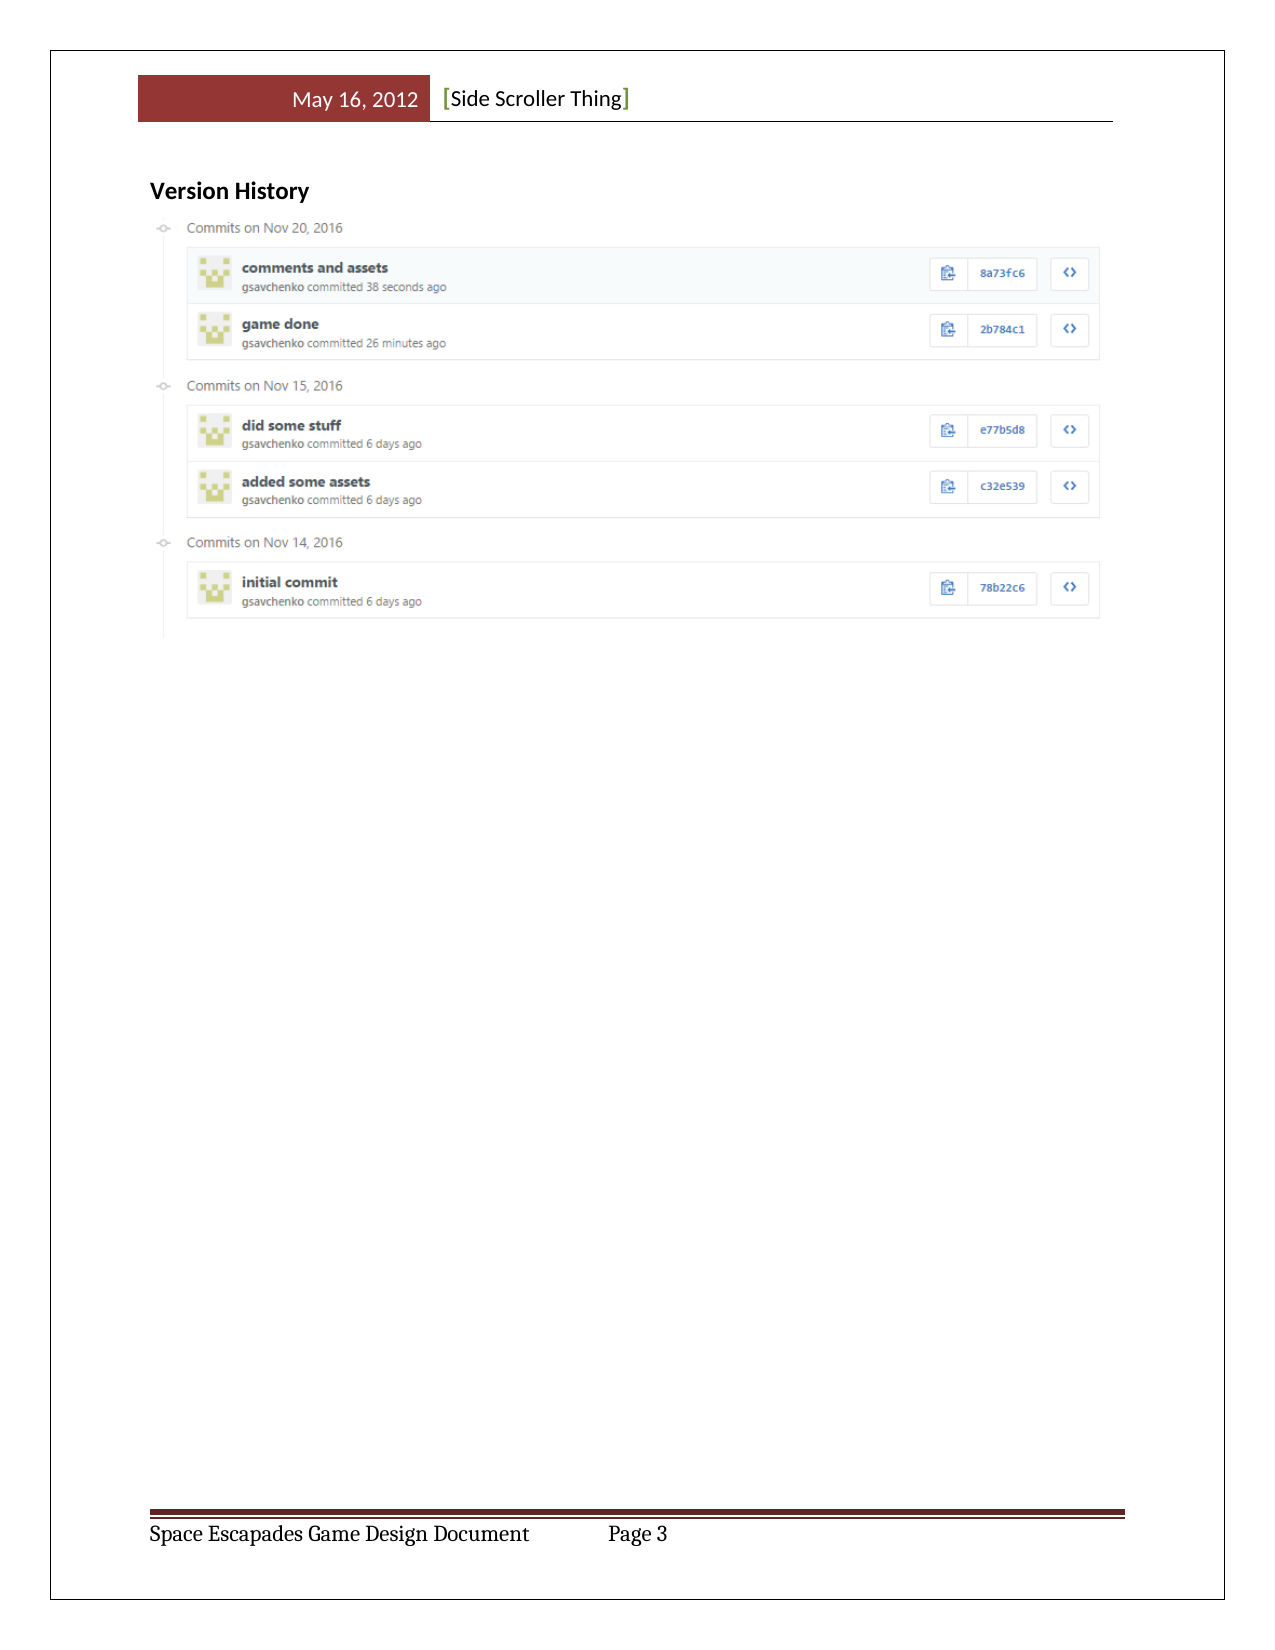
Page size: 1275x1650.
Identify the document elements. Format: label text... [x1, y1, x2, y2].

picture [150, 210, 1125, 650]
subtitle Version History [150, 175, 1125, 206]
